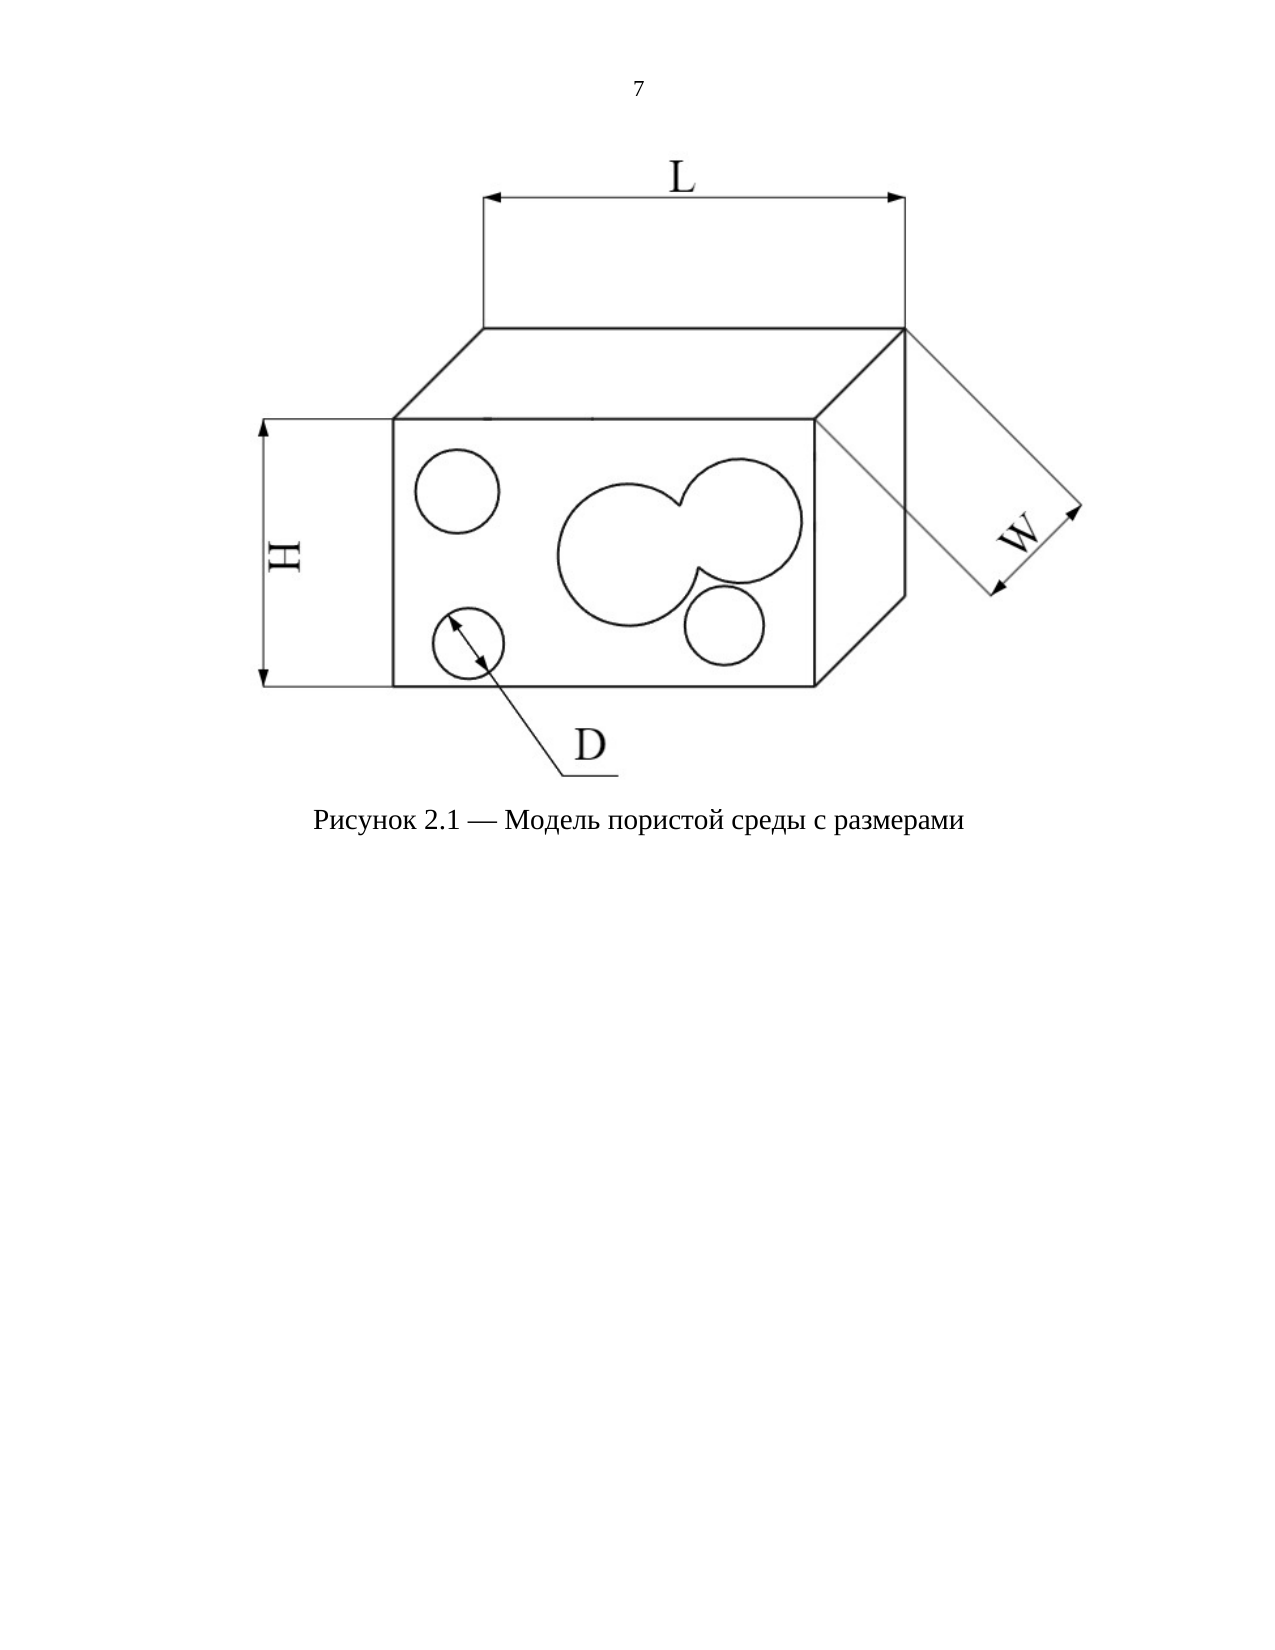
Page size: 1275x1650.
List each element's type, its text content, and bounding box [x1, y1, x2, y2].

picture [219, 141, 1132, 786]
